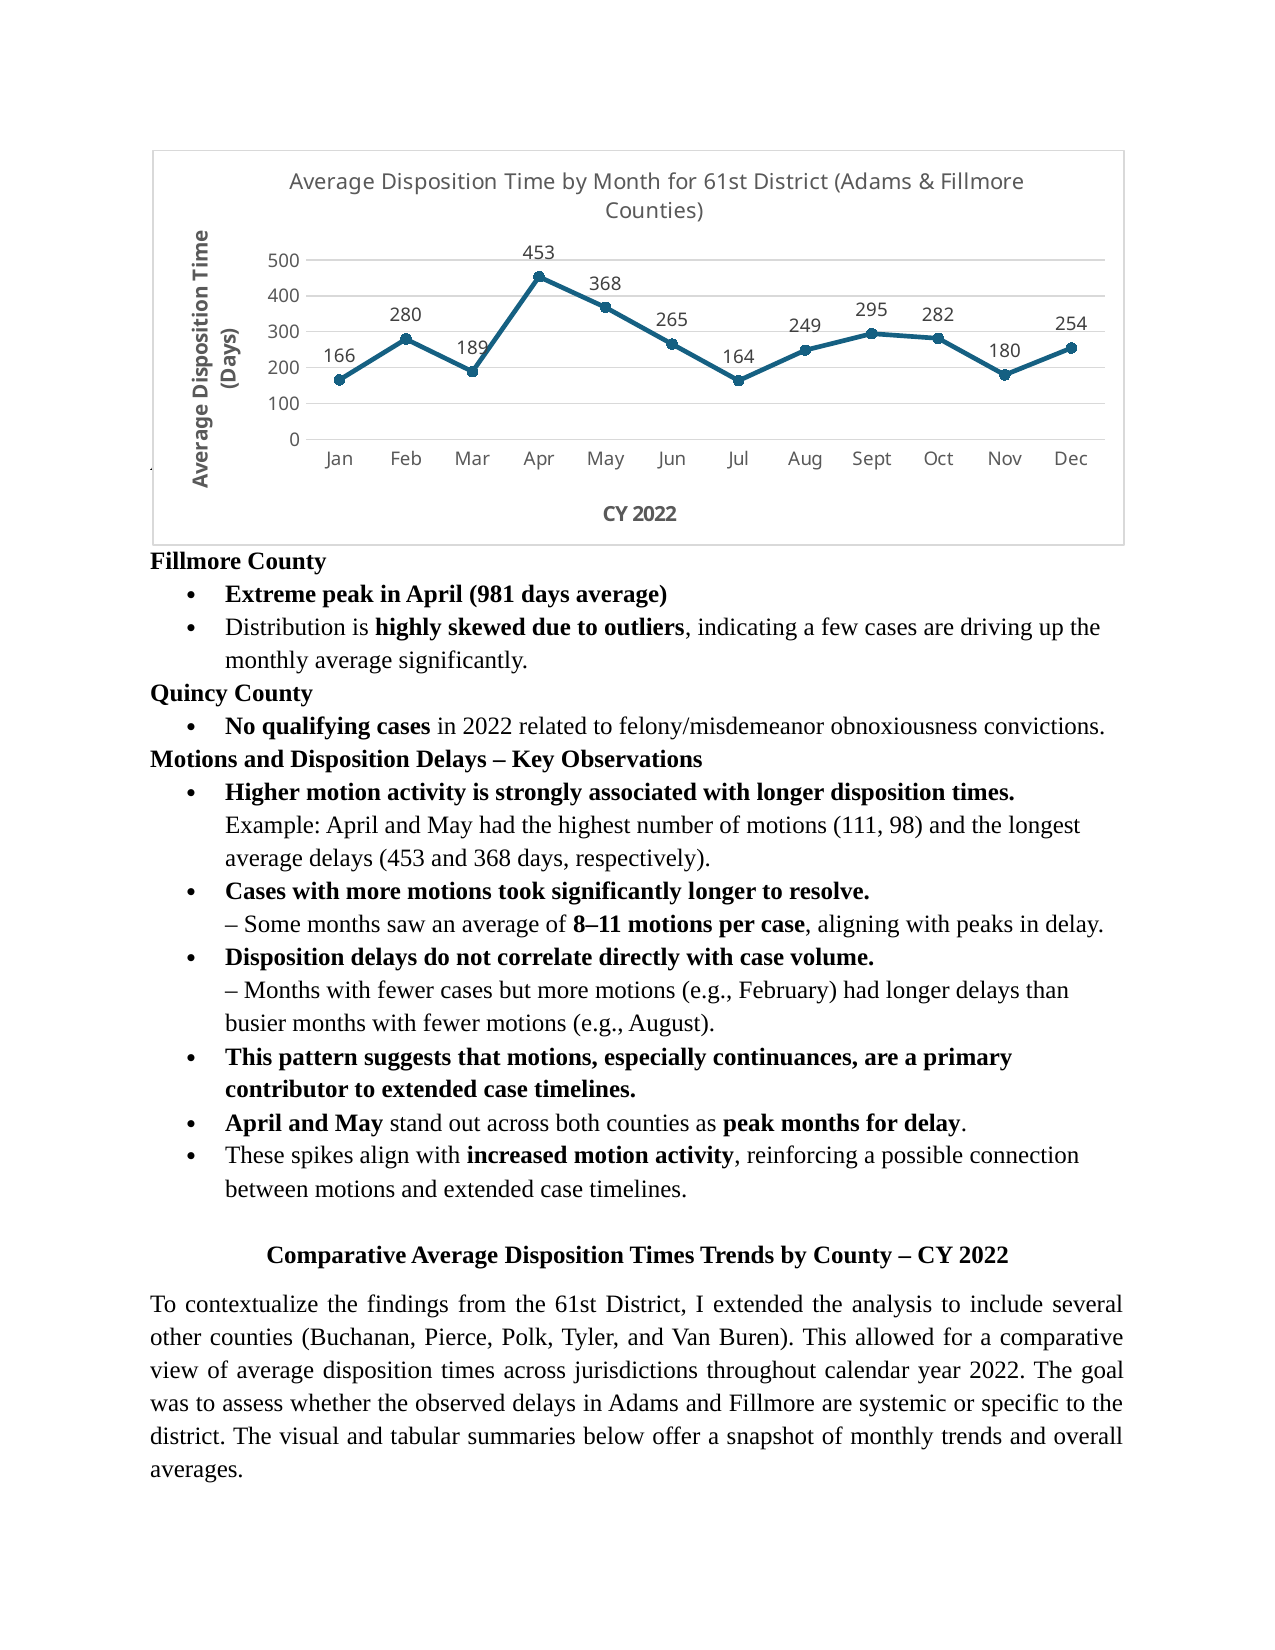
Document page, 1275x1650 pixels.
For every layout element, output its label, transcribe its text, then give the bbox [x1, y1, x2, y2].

list No qualifying cases in 2022 related to felony/misdemeanor obnoxiousness convictions. [187, 711, 1125, 740]
list Cases with more motions took significantly longer to resolve. – Some months saw an average of 8–11 motions per case, aligning with peaks in delay. [187, 876, 1125, 938]
list Extreme peak in April (981 days average) [187, 579, 1125, 608]
list These spikes align with increased motion activity, reinforcing a possible connection between motions and extended case timelines. [187, 1141, 1125, 1202]
list Distribution is highly skewed due to outliers, indicating a few cases are driving up the monthly average significantly. [187, 612, 1125, 674]
text Motions and Disposition Delays – Key Observations [150, 744, 1125, 773]
list Disposition delays do not correlate directly with case volume. – Months with fewer cases but more motions (e.g., February) had longer delays than busier months with fewer motions (e.g., August). [187, 942, 1125, 1037]
list April and May stand out across both counties as peak months for delay. [187, 1108, 1125, 1136]
text Comparative Average Disposition Times Trends by County – CY 2022 [150, 1240, 1125, 1268]
text Fillmore County [150, 546, 1125, 575]
list Higher motion activity is strongly associated with longer disposition times. Example: April and May had the highest number of motions (111, 98) and the longest average delays (453 and 368 days, respectively). [187, 777, 1125, 872]
text Quincy County [150, 678, 1125, 707]
text To contextualize the findings from the 61st District, I extended the analysis to include several other counties (Buchanan, Pierce, Polk, Tyler, and Van Buren). This allowed for a comparative view of average disposition times across jurisdictions throughout calendar year 2022. The goal was to assess whether the observed delays in Adams and Fillmore are systemic or specific to the district. The visual and tabular summaries below offer a snapshot of monthly trends and overall averages. [150, 1289, 1125, 1483]
list This pattern suggests that motions, especially continuances, are a primary contributor to extended case timelines. [187, 1042, 1125, 1103]
